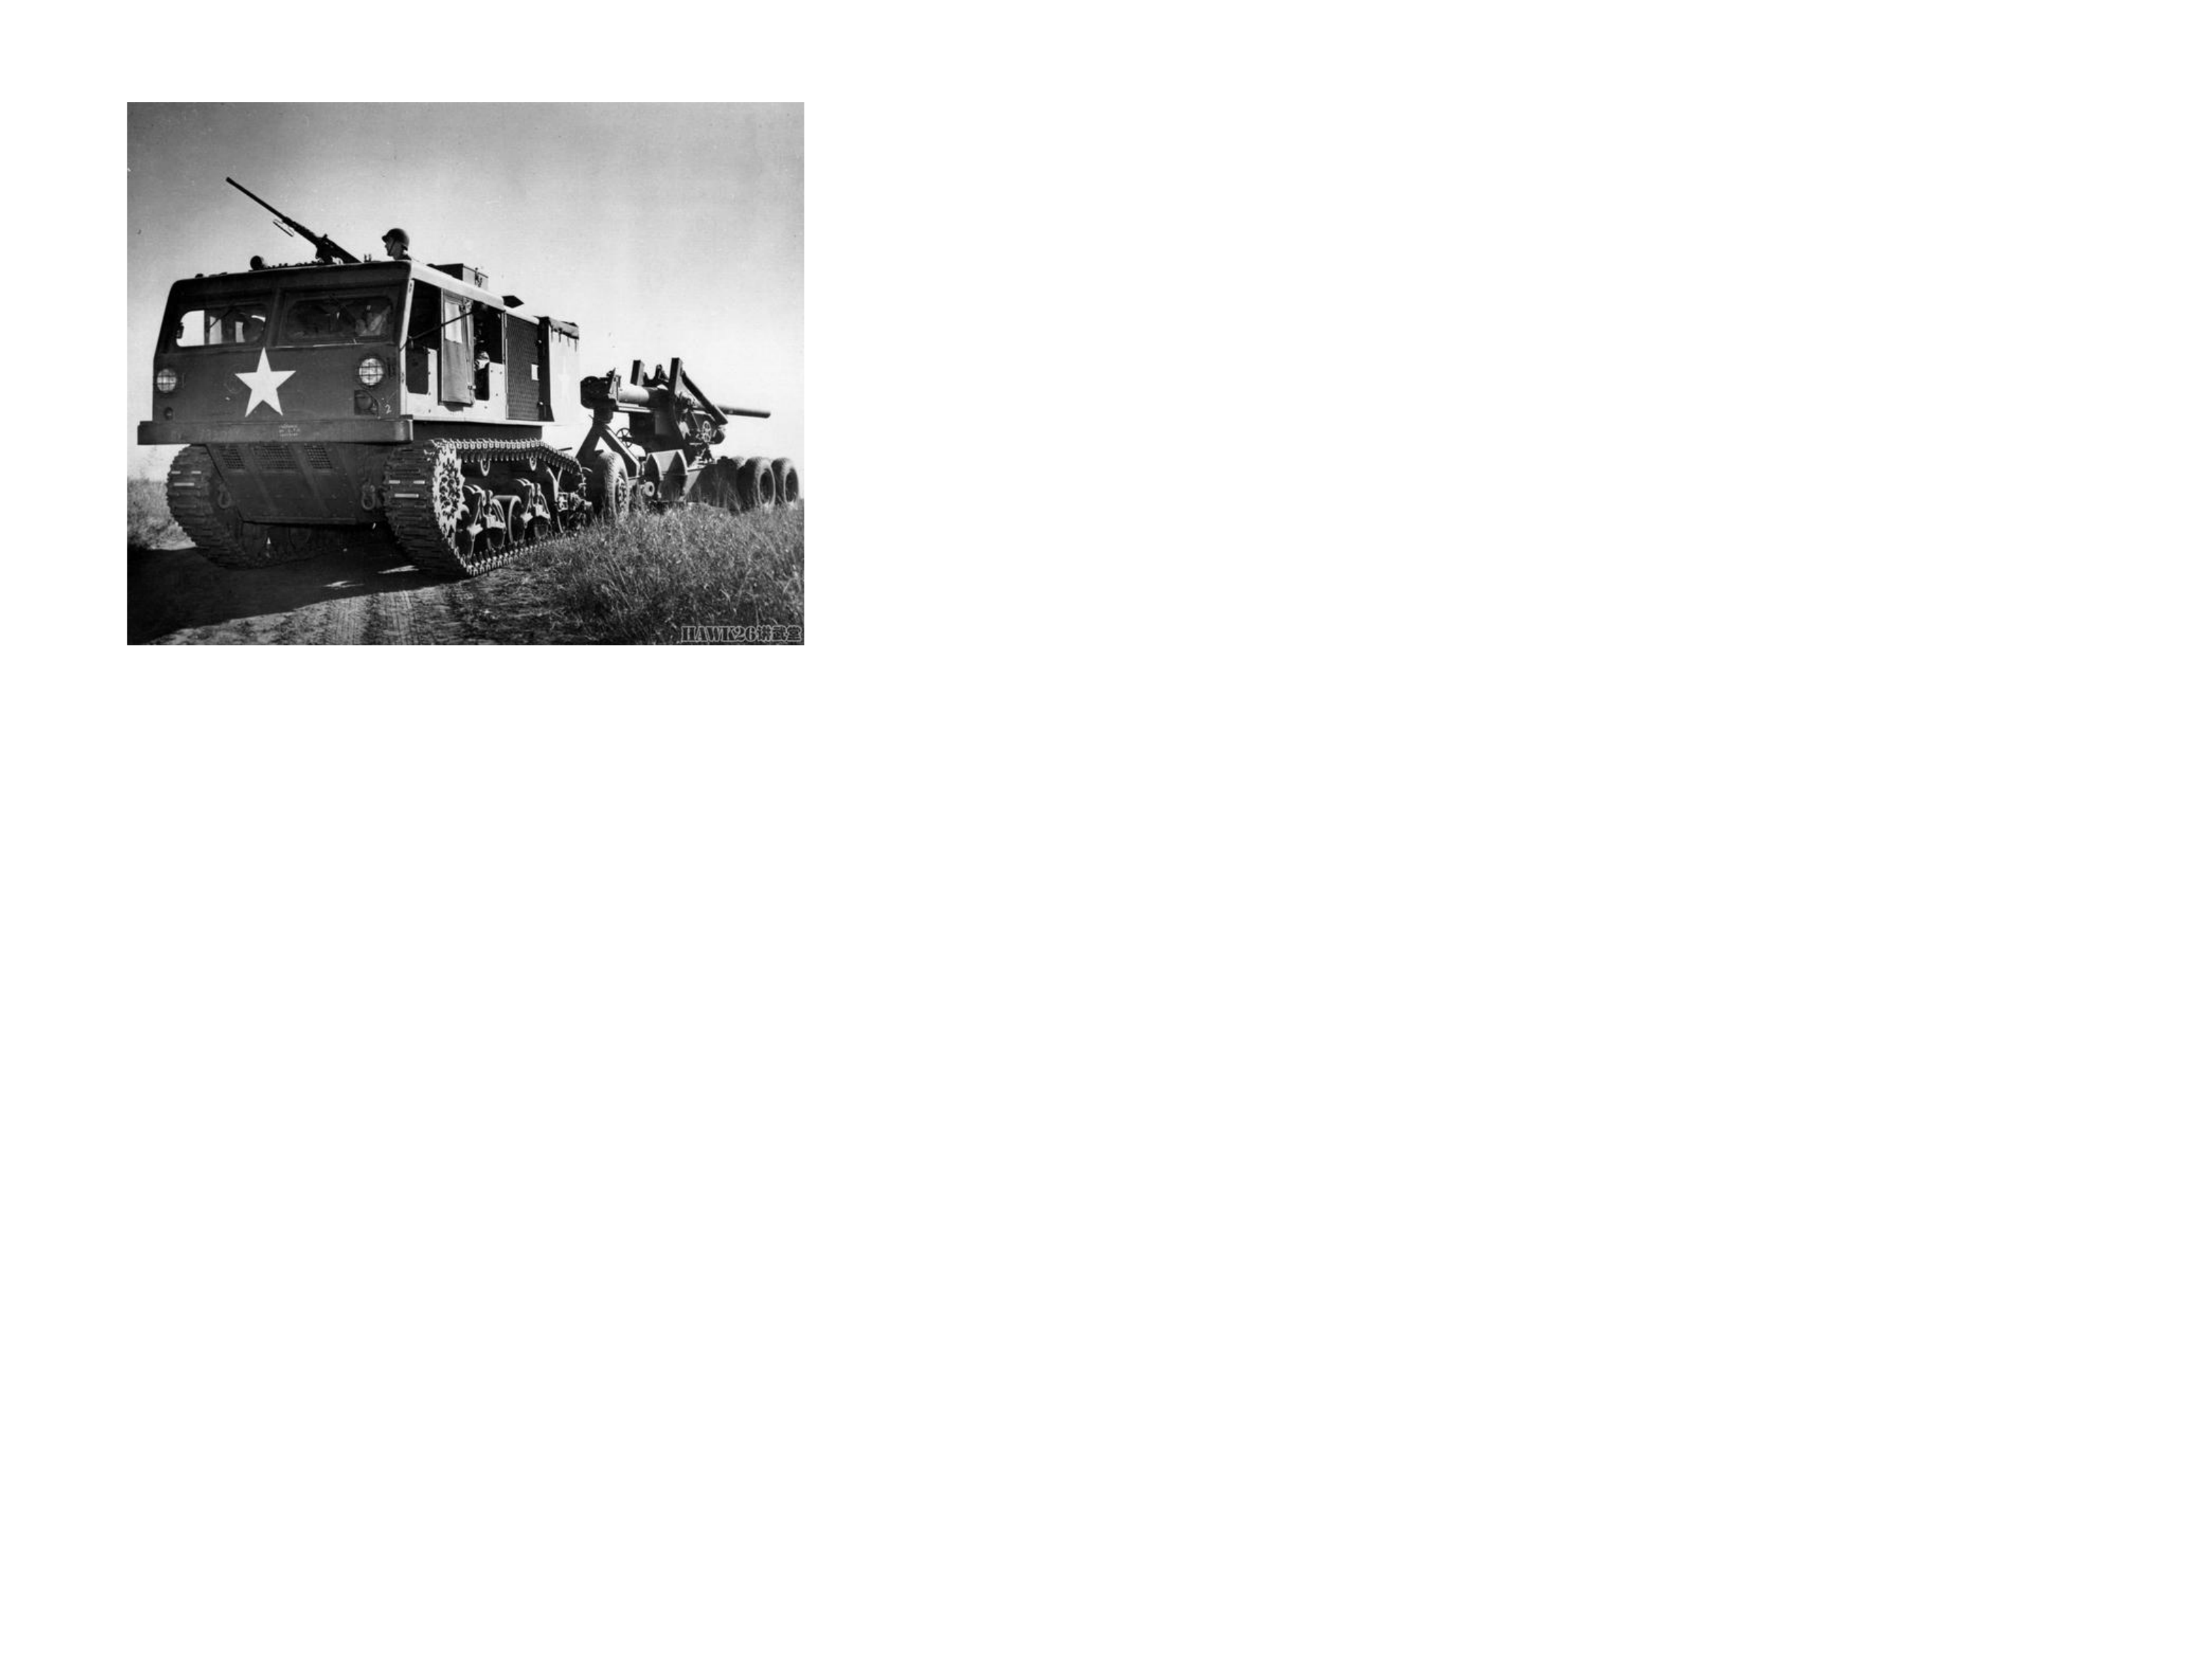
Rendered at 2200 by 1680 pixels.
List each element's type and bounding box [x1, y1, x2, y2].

picture [127, 102, 804, 645]
